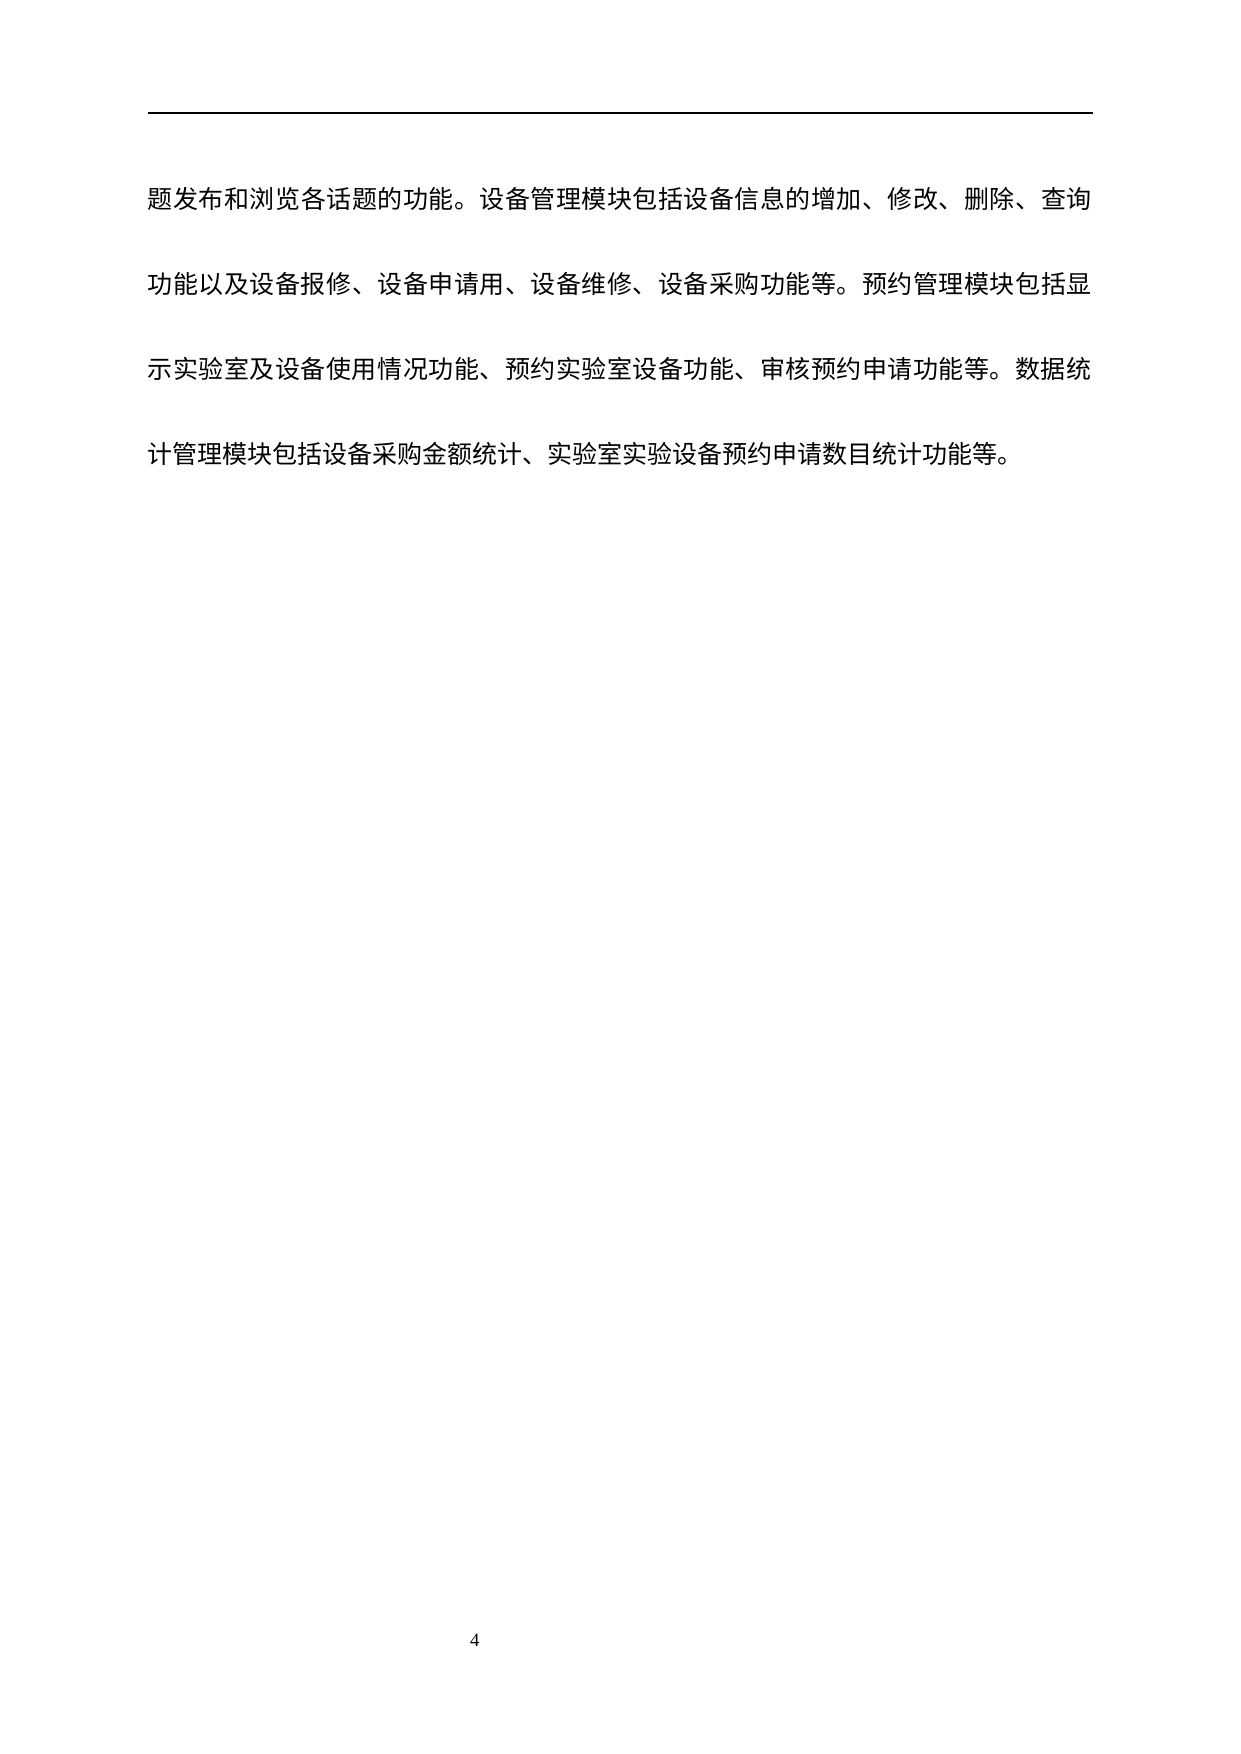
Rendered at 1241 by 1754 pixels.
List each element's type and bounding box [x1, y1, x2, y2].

text [148, 164, 1093, 486]
